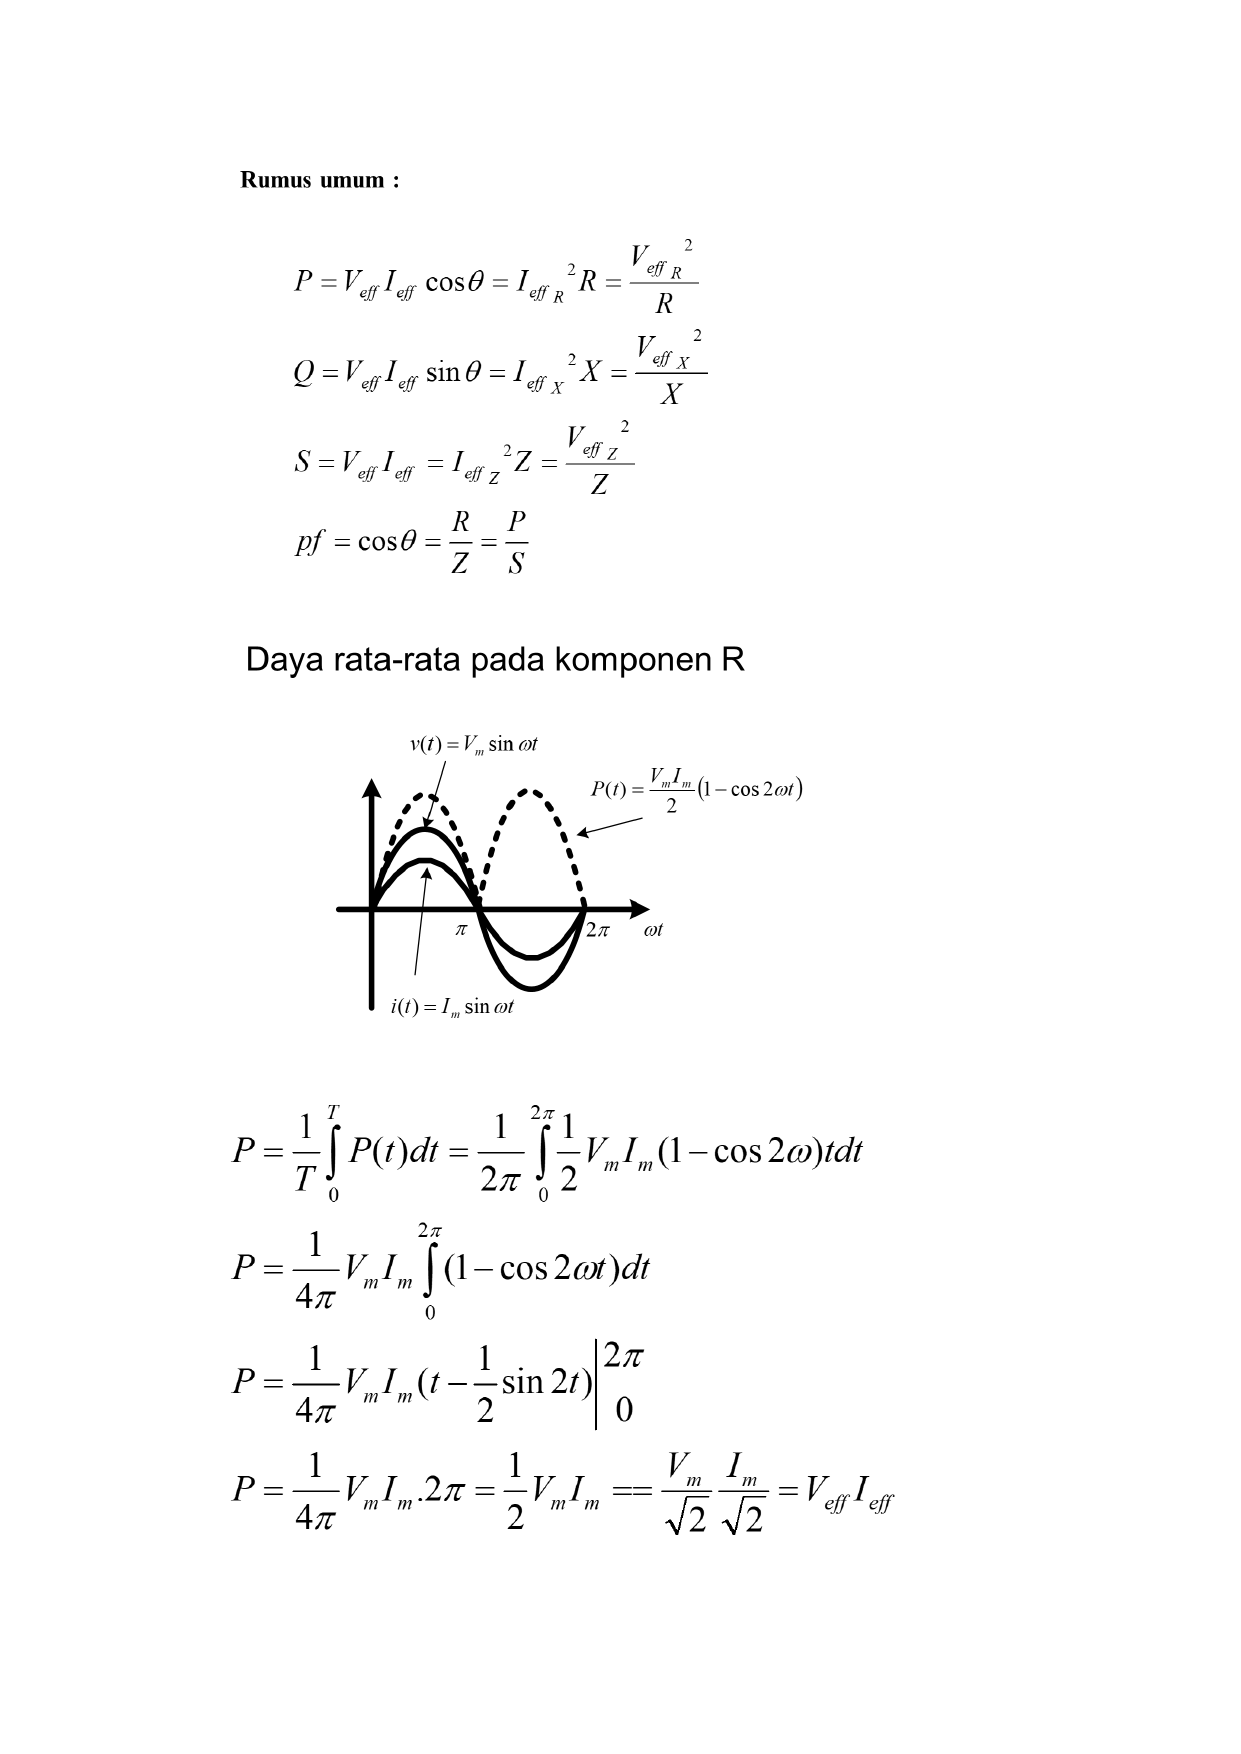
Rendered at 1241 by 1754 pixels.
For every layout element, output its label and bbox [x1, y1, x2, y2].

picture [225, 610, 921, 1033]
picture [225, 150, 714, 579]
picture [225, 1094, 900, 1543]
